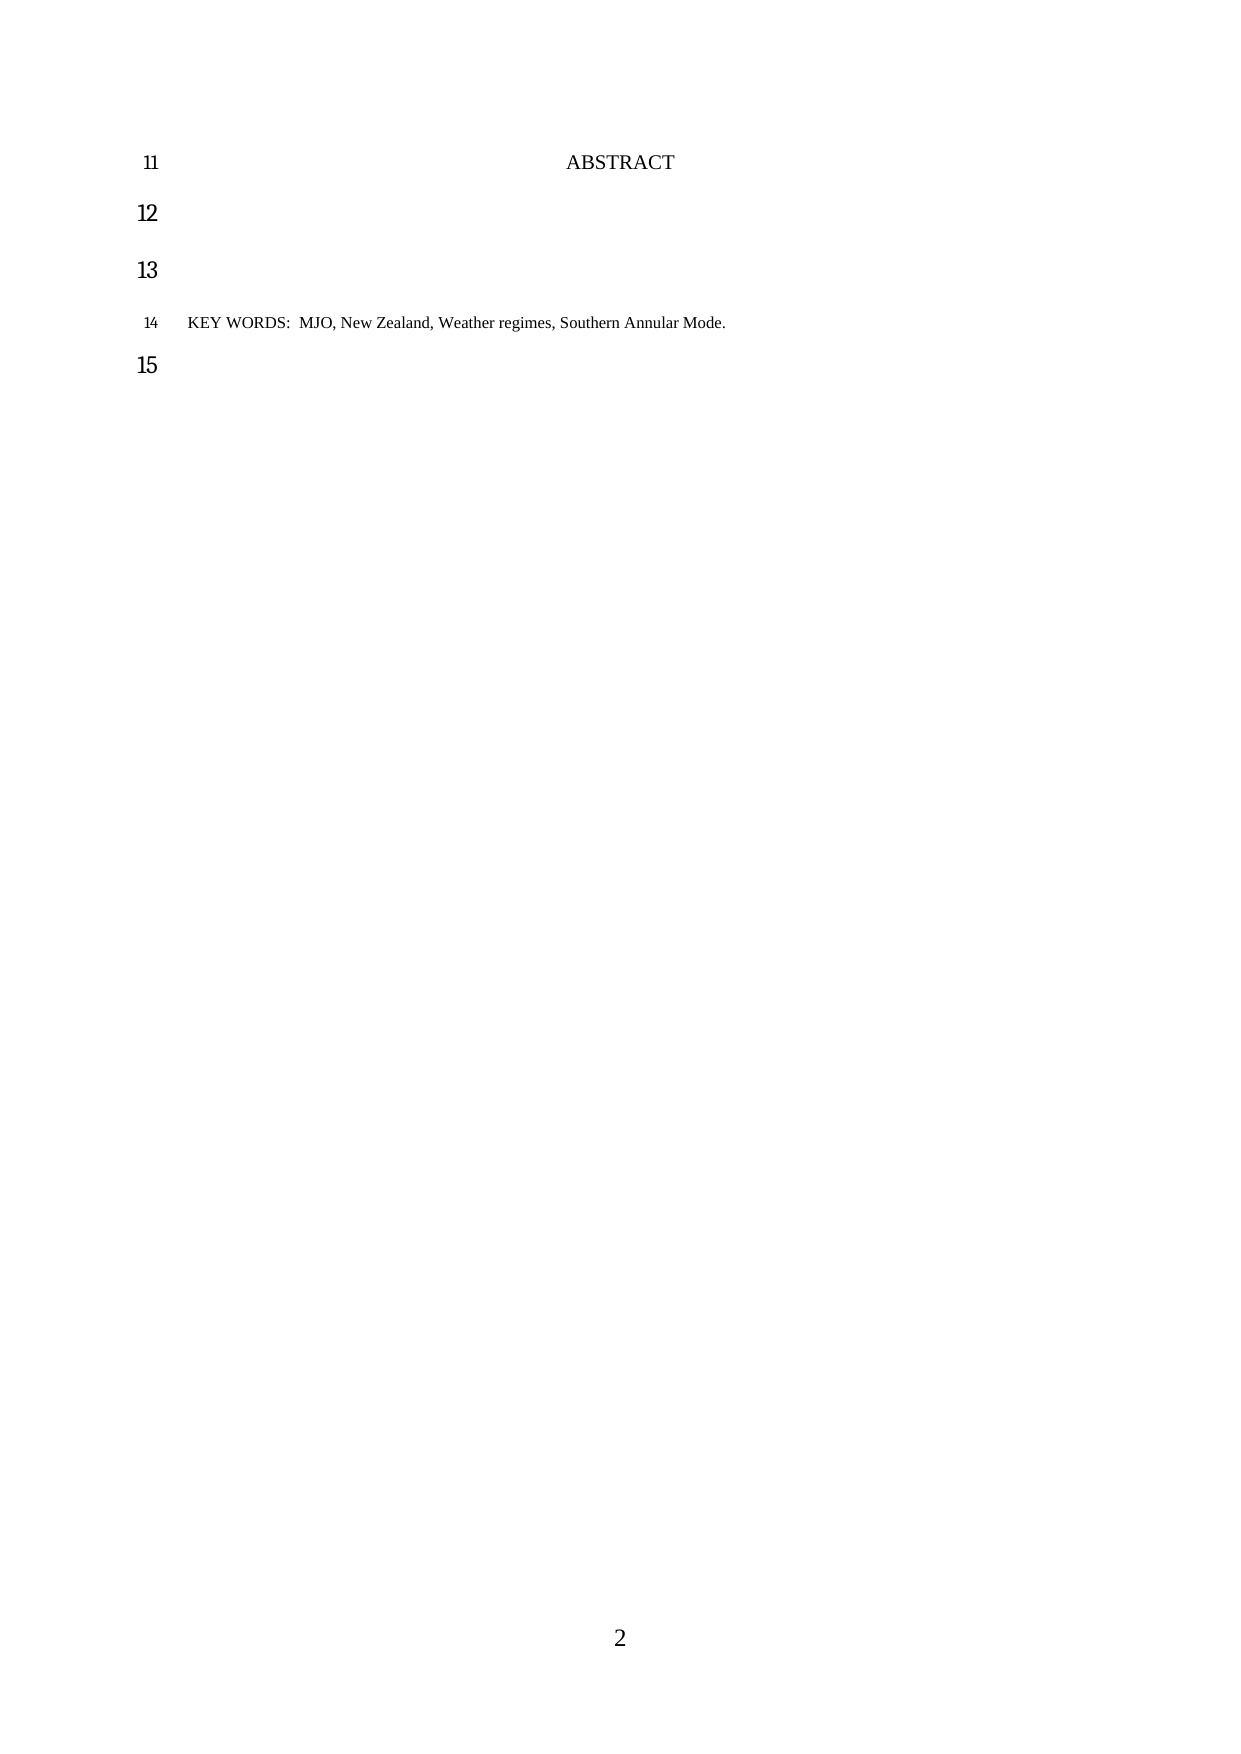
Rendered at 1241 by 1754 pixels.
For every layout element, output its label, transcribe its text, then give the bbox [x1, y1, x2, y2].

text ABSTRACT [187, 150, 1053, 174]
text KEY WORDS: MJO, New Zealand, Weather regimes, Southern Annular Mode. [187, 313, 1053, 332]
